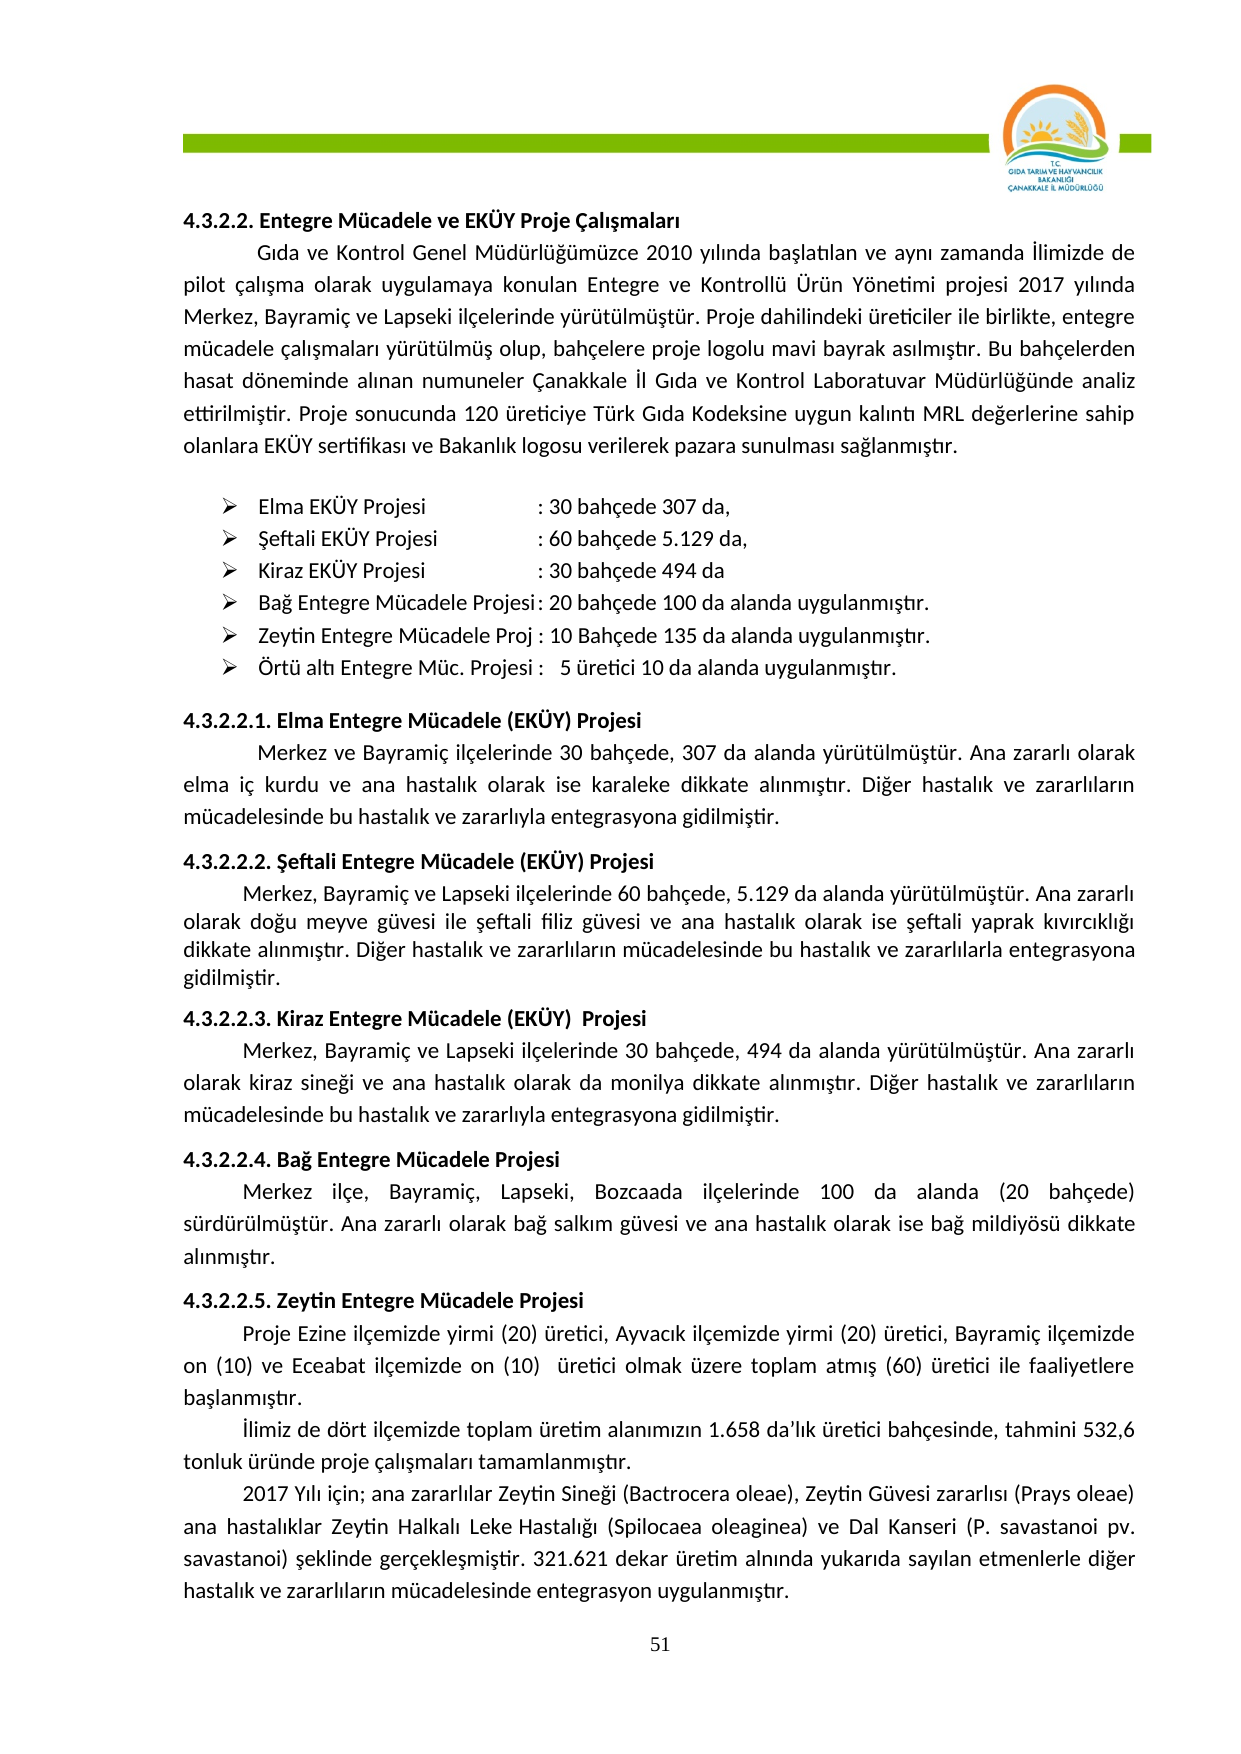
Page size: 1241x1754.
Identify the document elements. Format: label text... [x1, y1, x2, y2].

picture [183, 73, 1152, 206]
list Elma EKÜY Projesi : 30 bahçede 307 da, [221, 492, 1137, 520]
text 2017 Yılı için; ana zararlılar Zeytin Sineği (Bactrocera oleae), Zeytin Güvesi zararlısı (Prays oleae) ana hastalıklar Zeytin Halkalı Leke Hastalığı (Spilocaea oleaginea) ve Dal Kanseri (P. savastanoi pv. savastanoi) şeklinde gerçekleşmiştir. 321.621 dekar üretim alnında yukarıda sayılan etmenlerle diğer hastalık ve zararlıların mücadelesinde entegrasyon uygulanmıştır. [183, 1479, 1137, 1604]
text Proje Ezine ilçemizde yirmi (20) üretici, Ayvacık ilçemizde yirmi (20) üretici, Bayramiç ilçemizde on (10) ve Eceabat ilçemizde on (10) üretici olmak üzere toplam atmış (60) üretici ile faaliyetlere başlanmıştır. [183, 1319, 1137, 1411]
subtitle 4.3.2.2.2. Şeftali Entegre Mücadele (EKÜY) Projesi [183, 847, 1137, 875]
text Gıda ve Kontrol Genel Müdürlüğümüzce 2010 yılında başlatılan ve aynı zamanda İlimizde de pilot çalışma olarak uygulamaya konulan Entegre ve Kontrollü Ürün Yönetimi projesi 2017 yılında Merkez, Bayramiç ve Lapseki ilçelerinde yürütülmüştür. Proje dahilindeki üreticiler ile birlikte, entegre mücadele çalışmaları yürütülmüş olup, bahçelere proje logolu mavi bayrak asılmıştır. Bu bahçelerden hasat döneminde alınan numuneler Çanakkale İl Gıda ve Kontrol Laboratuvar Müdürlüğünde analiz ettirilmiştir. Proje sonucunda 120 üreticiye Türk Gıda Kodeksine uygun kalıntı MRL değerlerine sahip olanlara EKÜY sertifikası ve Bakanlık logosu verilerek pazara sunulması sağlanmıştır. [183, 238, 1137, 459]
subtitle 4.3.2.2.1. Elma Entegre Mücadele (EKÜY) Projesi [183, 706, 1137, 734]
subtitle 4.3.2.2.5. Zeytin Entegre Mücadele Projesi [183, 1286, 1137, 1314]
text Merkez ilçe, Bayramiç, Lapseki, Bozcaada ilçelerinde 100 da alanda (20 bahçede) sürdürülmüştür. Ana zararlı olarak bağ salkım güvesi ve ana hastalık olarak ise bağ mildiyösü dikkate alınmıştır. [183, 1177, 1137, 1270]
text Merkez, Bayramiç ve Lapseki ilçelerinde 60 bahçede, 5.129 da alanda yürütülmüştür. Ana zararlı olarak doğu meyve güvesi ile şeftali filiz güvesi ve ana hastalık olarak ise şeftali yaprak kıvırcıklığı dikkate alınmıştır. Diğer hastalık ve zararlıların mücadelesinde bu hastalık ve zararlılarla entegrasyona gidilmiştir. [183, 879, 1137, 991]
subtitle 4.3.2.2.3. Kiraz Entegre Mücadele (EKÜY) Projesi [183, 1004, 1137, 1032]
subtitle 4.3.2.2.4. Bağ Entegre Mücadele Projesi [183, 1145, 1137, 1173]
list Zeytin Entegre Mücadele Proj : 10 Bahçede 135 da alanda uygulanmıştır. [221, 621, 1137, 649]
text Merkez ve Bayramiç ilçelerinde 30 bahçede, 307 da alanda yürütülmüştür. Ana zararlı olarak elma iç kurdu ve ana hastalık olarak ise karaleke dikkate alınmıştır. Diğer hastalık ve zararlıların mücadelesinde bu hastalık ve zararlıyla entegrasyona gidilmiştir. [183, 738, 1137, 831]
list Bağ Entegre Mücadele Projesi : 20 bahçede 100 da alanda uygulanmıştır. [221, 588, 1137, 617]
list Kiraz EKÜY Projesi : 30 bahçede 494 da [221, 556, 1137, 584]
text İlimiz de dört ilçemizde toplam üretim alanımızın 1.658 da’lık üretici bahçesinde, tahmini 532,6 tonluk üründe proje çalışmaları tamamlanmıştır. [183, 1415, 1137, 1475]
text Merkez, Bayramiç ve Lapseki ilçelerinde 30 bahçede, 494 da alanda yürütülmüştür. Ana zararlı olarak kiraz sineği ve ana hastalık olarak da monilya dikkate alınmıştır. Diğer hastalık ve zararlıların mücadelesinde bu hastalık ve zararlıyla entegrasyona gidilmiştir. [183, 1036, 1137, 1128]
list Şeftali EKÜY Projesi : 60 bahçede 5.129 da, [221, 524, 1137, 552]
subtitle 4.3.2.2. Entegre Mücadele ve EKÜY Proje Çalışmaları [183, 206, 1137, 234]
list Örtü altı Entegre Müc. Projesi : 5 üretici 10 da alanda uygulanmıştır. [221, 653, 1137, 681]
